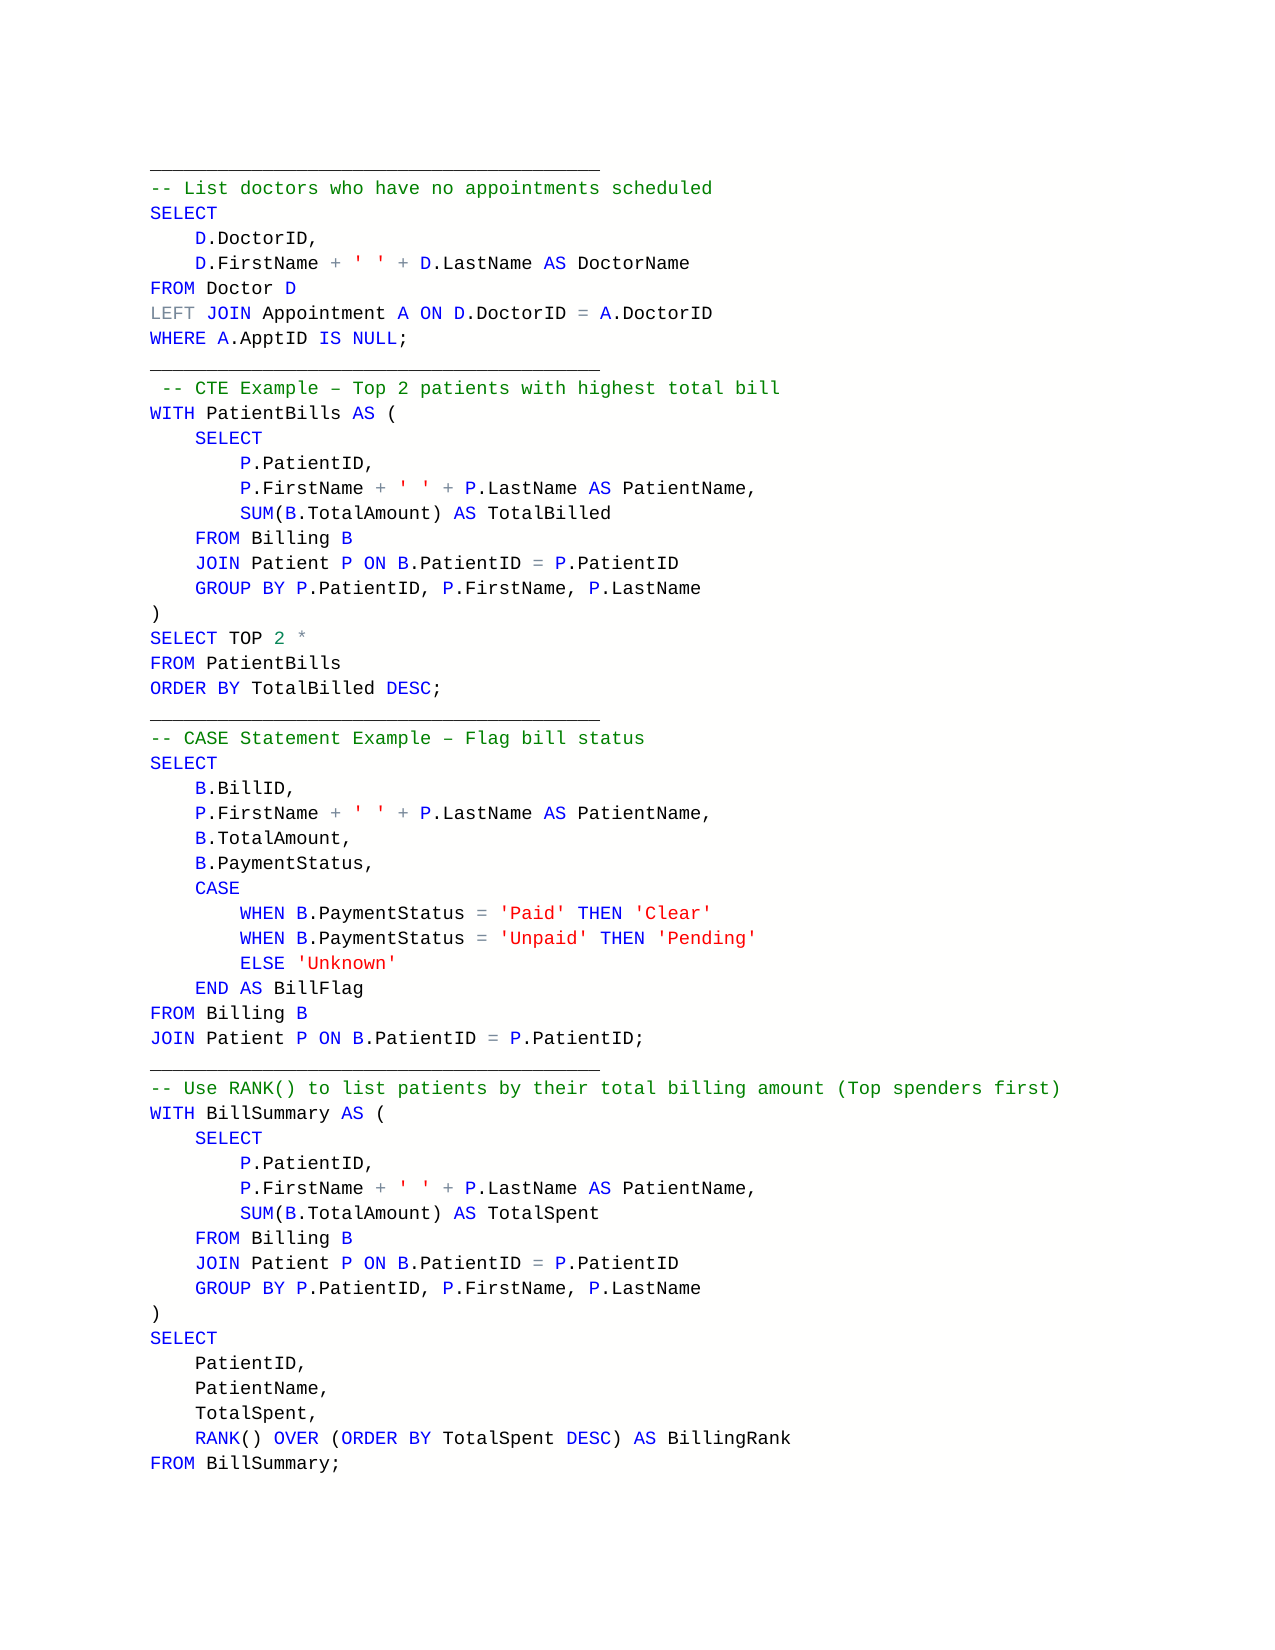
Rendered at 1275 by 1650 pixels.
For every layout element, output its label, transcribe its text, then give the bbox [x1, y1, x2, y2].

text WHEN B.PaymentStatus = 'Unpaid' THEN 'Pending' [150, 925, 1125, 950]
text CASE [150, 875, 1125, 900]
text -- CASE Statement Example – Flag bill status [150, 725, 1125, 750]
text P.FirstName + ' ' + P.LastName AS PatientName, [150, 475, 1125, 500]
text SELECT [150, 425, 1125, 450]
text P.FirstName + ' ' + P.LastName AS PatientName, [150, 800, 1125, 825]
text D.DoctorID, [150, 225, 1125, 250]
text WHEN B.PaymentStatus = 'Paid' THEN 'Clear' [150, 900, 1125, 925]
text P.PatientID, [150, 450, 1125, 475]
text SELECT [150, 200, 1125, 225]
text FROM Doctor D [150, 275, 1125, 300]
text ) [150, 1300, 1125, 1325]
text WHERE A.ApptID IS NULL; [150, 325, 1125, 350]
text JOIN Patient P ON B.PatientID = P.PatientID; [150, 1025, 1125, 1050]
text ________________________________________ [150, 150, 1125, 175]
text ________________________________________ [150, 350, 1125, 375]
text SELECT TOP 2 * [150, 625, 1125, 650]
text FROM Billing B [150, 1225, 1125, 1250]
text SUM(B.TotalAmount) AS TotalBilled [150, 500, 1125, 525]
text FROM BillSummary; [150, 1450, 1125, 1475]
text -- CTE Example – Top 2 patients with highest total bill [150, 375, 1125, 400]
text ELSE 'Unknown' [150, 950, 1125, 975]
text D.FirstName + ' ' + D.LastName AS DoctorName [150, 250, 1125, 275]
text B.TotalAmount, [150, 825, 1125, 850]
text END AS BillFlag [150, 975, 1125, 1000]
text ________________________________________ [150, 1050, 1125, 1075]
text SELECT [150, 1125, 1125, 1150]
text JOIN Patient P ON B.PatientID = P.PatientID [150, 550, 1125, 575]
text PatientID, [150, 1350, 1125, 1375]
text ________________________________________ [150, 700, 1125, 725]
text LEFT JOIN Appointment A ON D.DoctorID = A.DoctorID [150, 300, 1125, 325]
text P.FirstName + ' ' + P.LastName AS PatientName, [150, 1175, 1125, 1200]
text FROM Billing B [150, 1000, 1125, 1025]
text FROM Billing B [150, 525, 1125, 550]
text WITH BillSummary AS ( [150, 1100, 1125, 1125]
text ORDER BY TotalBilled DESC; [150, 675, 1125, 700]
text SELECT [150, 1325, 1125, 1350]
text -- List doctors who have no appointments scheduled [150, 175, 1125, 200]
text ) [150, 600, 1125, 625]
text B.BillID, [150, 775, 1125, 800]
text P.PatientID, [150, 1150, 1125, 1175]
text WITH PatientBills AS ( [150, 400, 1125, 425]
text -- Use RANK() to list patients by their total billing amount (Top spenders first) [150, 1075, 1125, 1100]
text GROUP BY P.PatientID, P.FirstName, P.LastName [150, 1275, 1125, 1300]
text TotalSpent, [150, 1400, 1125, 1425]
text GROUP BY P.PatientID, P.FirstName, P.LastName [150, 575, 1125, 600]
text JOIN Patient P ON B.PatientID = P.PatientID [150, 1250, 1125, 1275]
text RANK() OVER (ORDER BY TotalSpent DESC) AS BillingRank [150, 1425, 1125, 1450]
text SUM(B.TotalAmount) AS TotalSpent [150, 1200, 1125, 1225]
text PatientName, [150, 1375, 1125, 1400]
text B.PaymentStatus, [150, 850, 1125, 875]
text SELECT [150, 750, 1125, 775]
text FROM PatientBills [150, 650, 1125, 675]
